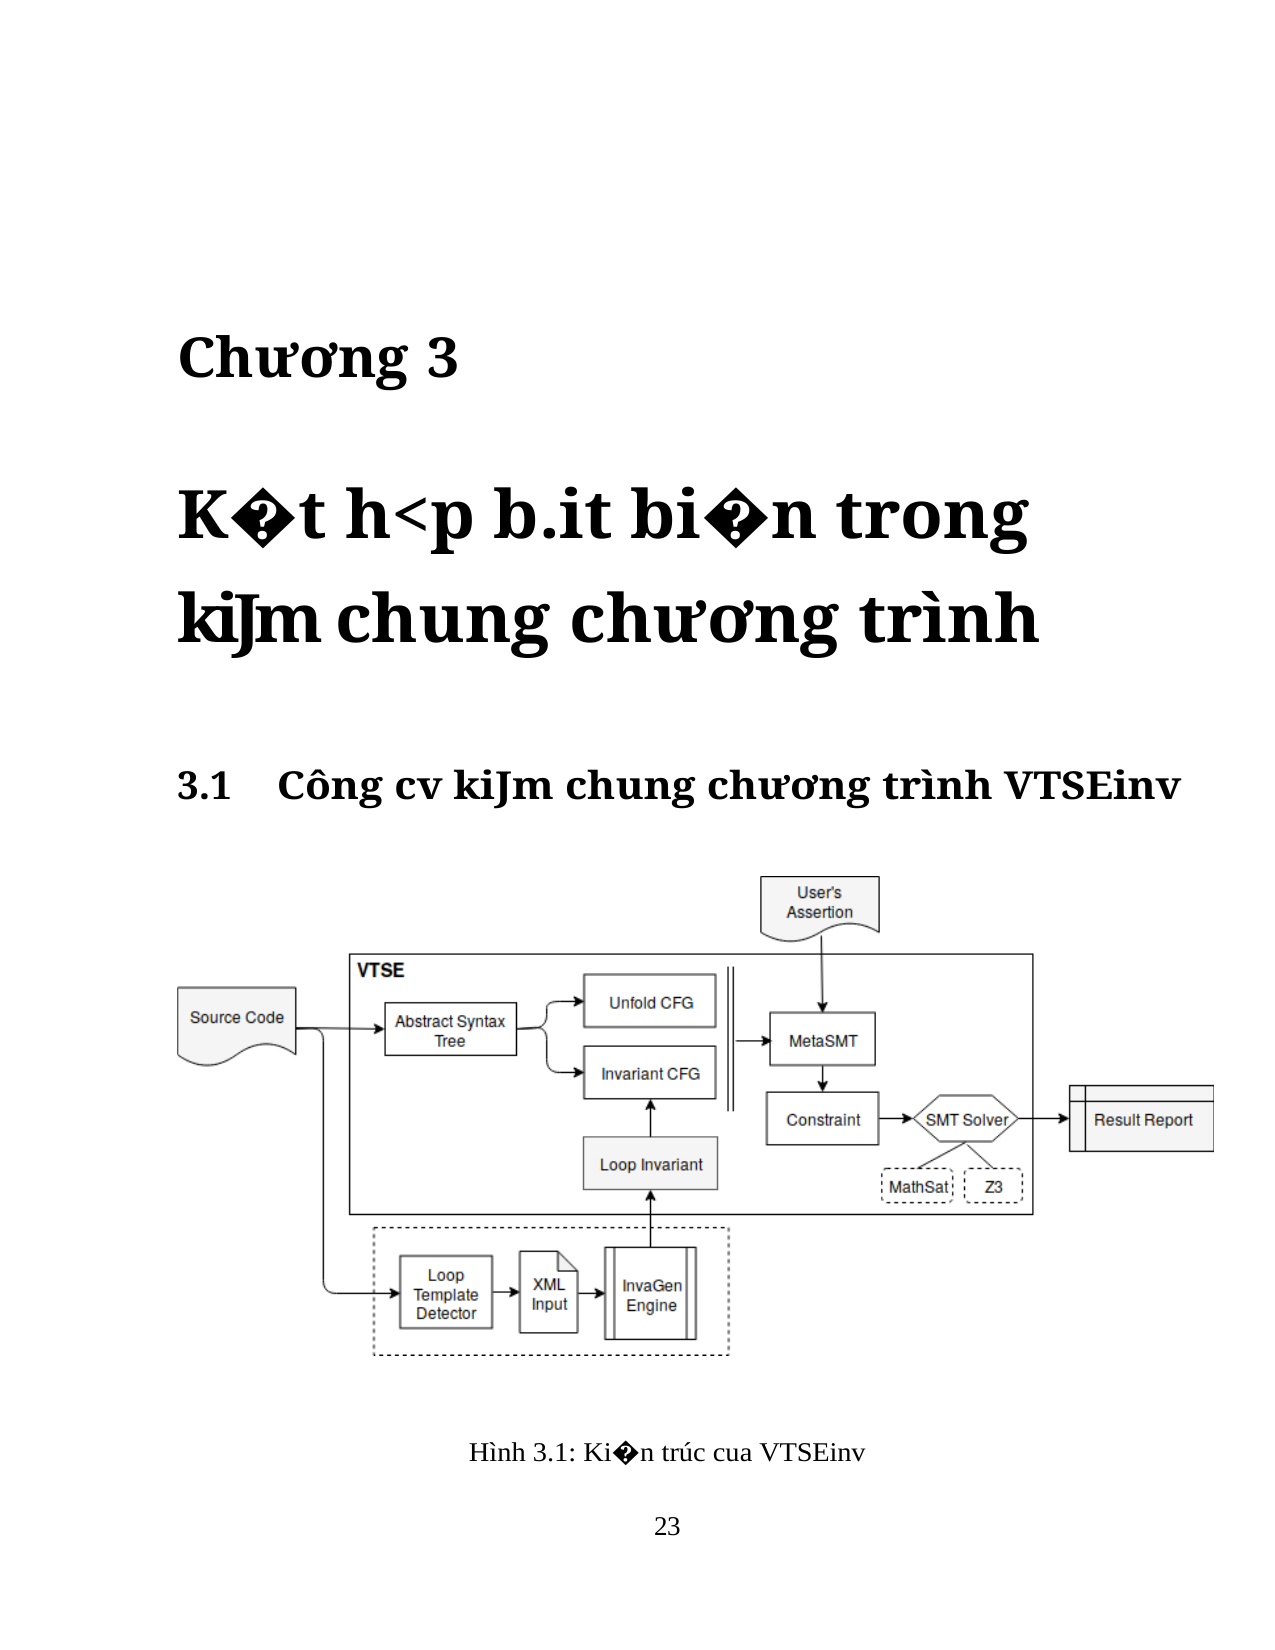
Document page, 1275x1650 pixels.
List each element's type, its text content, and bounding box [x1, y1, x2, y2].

text Chương 3 [177, 319, 1225, 394]
picture [177, 876, 1214, 1356]
subtitle K�t h<p b.it bi�n trong kiJm chung chương trình [177, 467, 1138, 662]
subtitle Công cv kiJm chung chương trình VTSEinv [177, 758, 1225, 810]
text Hình 3.1: Ki�n trúc cua VTSEinv [186, 1436, 1148, 1467]
